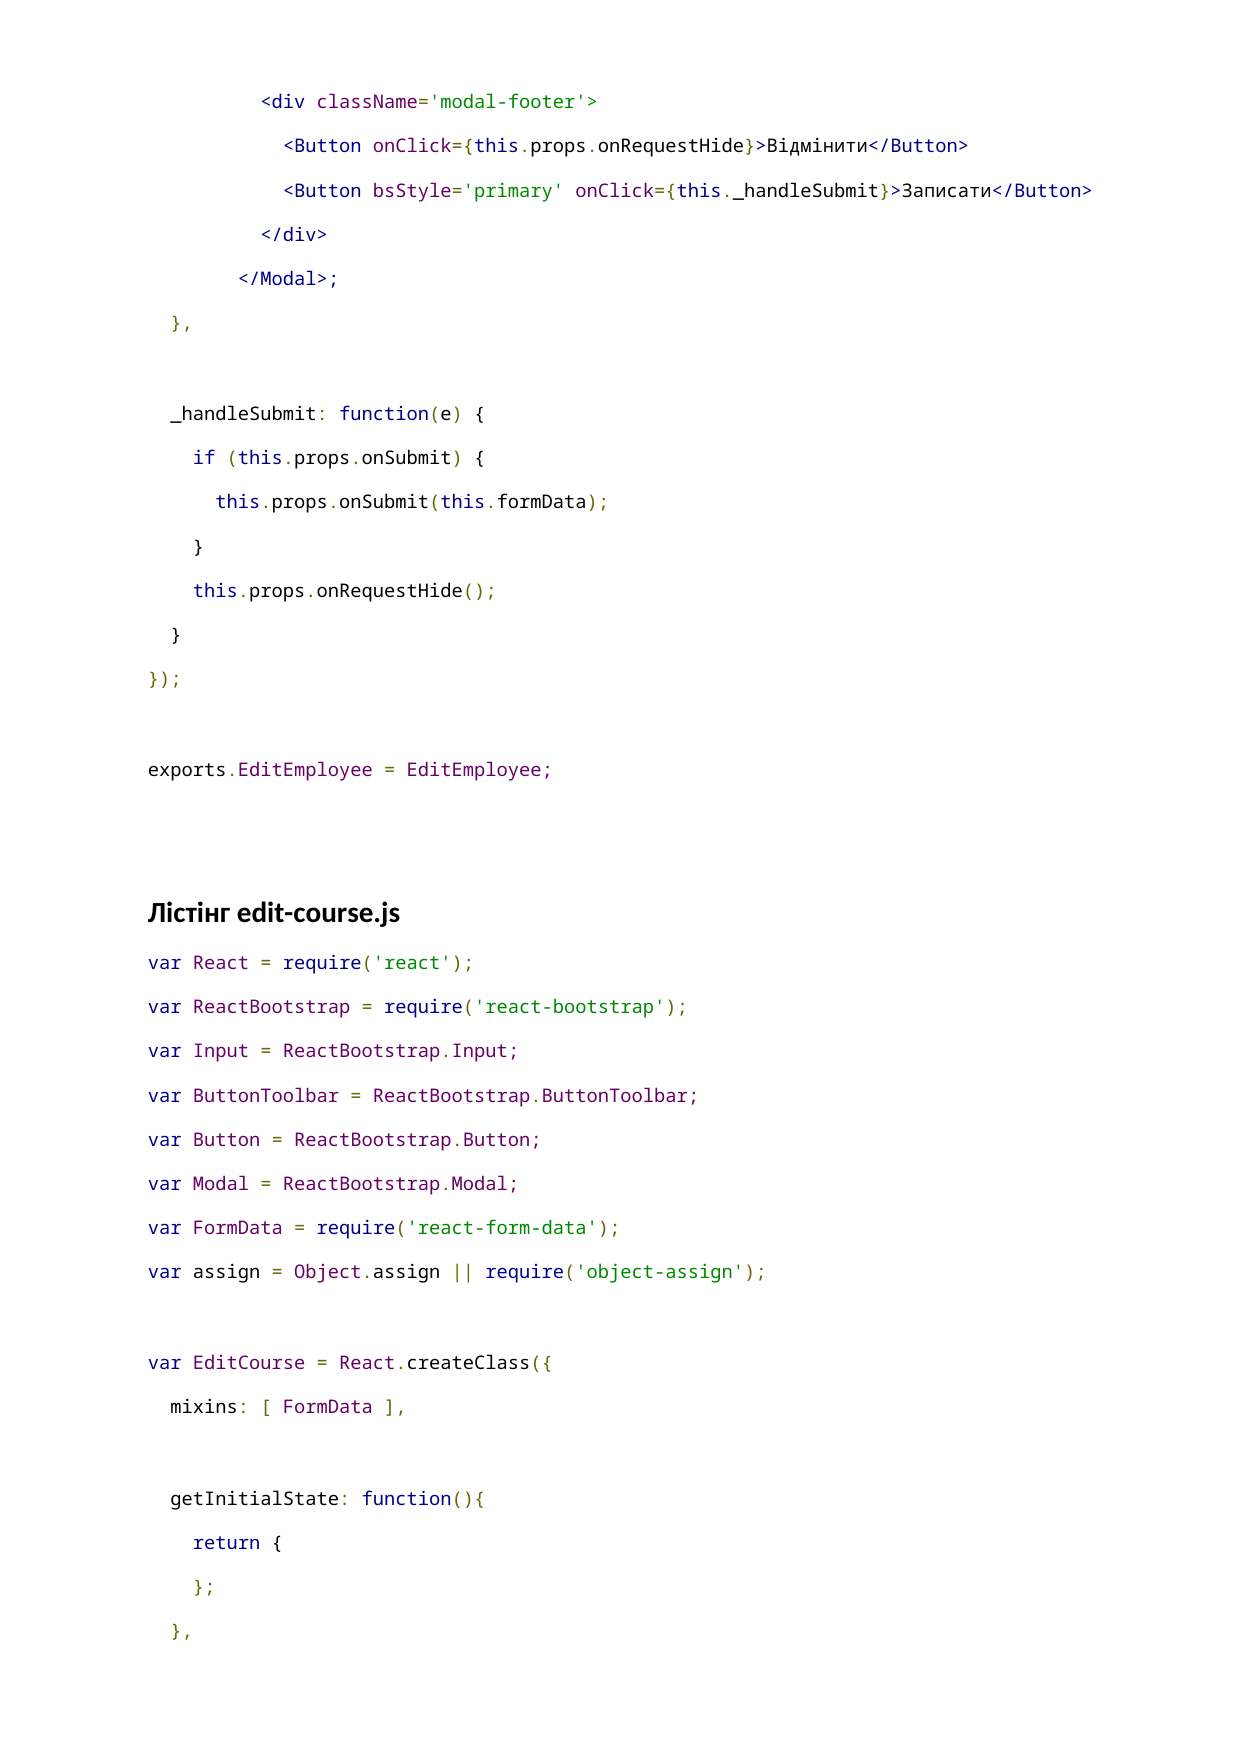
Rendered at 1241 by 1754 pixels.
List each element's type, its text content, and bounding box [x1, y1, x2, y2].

text <Button onClick={this.props.onRequestHide}>Відмінити</Button> [148, 133, 1152, 158]
text _handleSubmit: function(e) { [148, 400, 1152, 426]
text var ReactBootstrap = require('react-bootstrap'); [148, 994, 1152, 1019]
text var assign = Object.assign || require('object-assign'); [148, 1259, 1152, 1284]
text mixins: [ FormData ], [148, 1394, 1152, 1419]
text var Modal = ReactBootstrap.Modal; [148, 1170, 1152, 1196]
text </Modal>; [148, 265, 1152, 291]
text }; [148, 1573, 1152, 1599]
text Лістінг edit-course.js [148, 894, 1152, 930]
text }, [148, 309, 1152, 335]
text getInitialState: function(){ [148, 1485, 1152, 1510]
text if (this.props.onSubmit) { [148, 444, 1152, 470]
text </div> [148, 221, 1152, 247]
text var ButtonToolbar = ReactBootstrap.ButtonToolbar; [148, 1082, 1152, 1107]
text <div className='modal-footer'> [148, 88, 1152, 114]
text var Input = ReactBootstrap.Input; [148, 1038, 1152, 1063]
text this.props.onSubmit(this.formData); [148, 489, 1152, 514]
text var EditCourse = React.createClass({ [148, 1350, 1152, 1375]
text } [148, 533, 1152, 558]
text var React = require('react'); [148, 949, 1152, 975]
text return { [148, 1529, 1152, 1554]
text } [148, 621, 1152, 647]
text }); [148, 665, 1152, 691]
text }, [148, 1617, 1152, 1643]
text var Button = ReactBootstrap.Button; [148, 1126, 1152, 1152]
text this.props.onRequestHide(); [148, 577, 1152, 603]
text <Button bsStyle='primary' onClick={this._handleSubmit}>Записати</Button> [148, 177, 1152, 202]
text exports.EditEmployee = EditEmployee; [148, 756, 1152, 782]
text var FormData = require('react-form-data'); [148, 1214, 1152, 1240]
